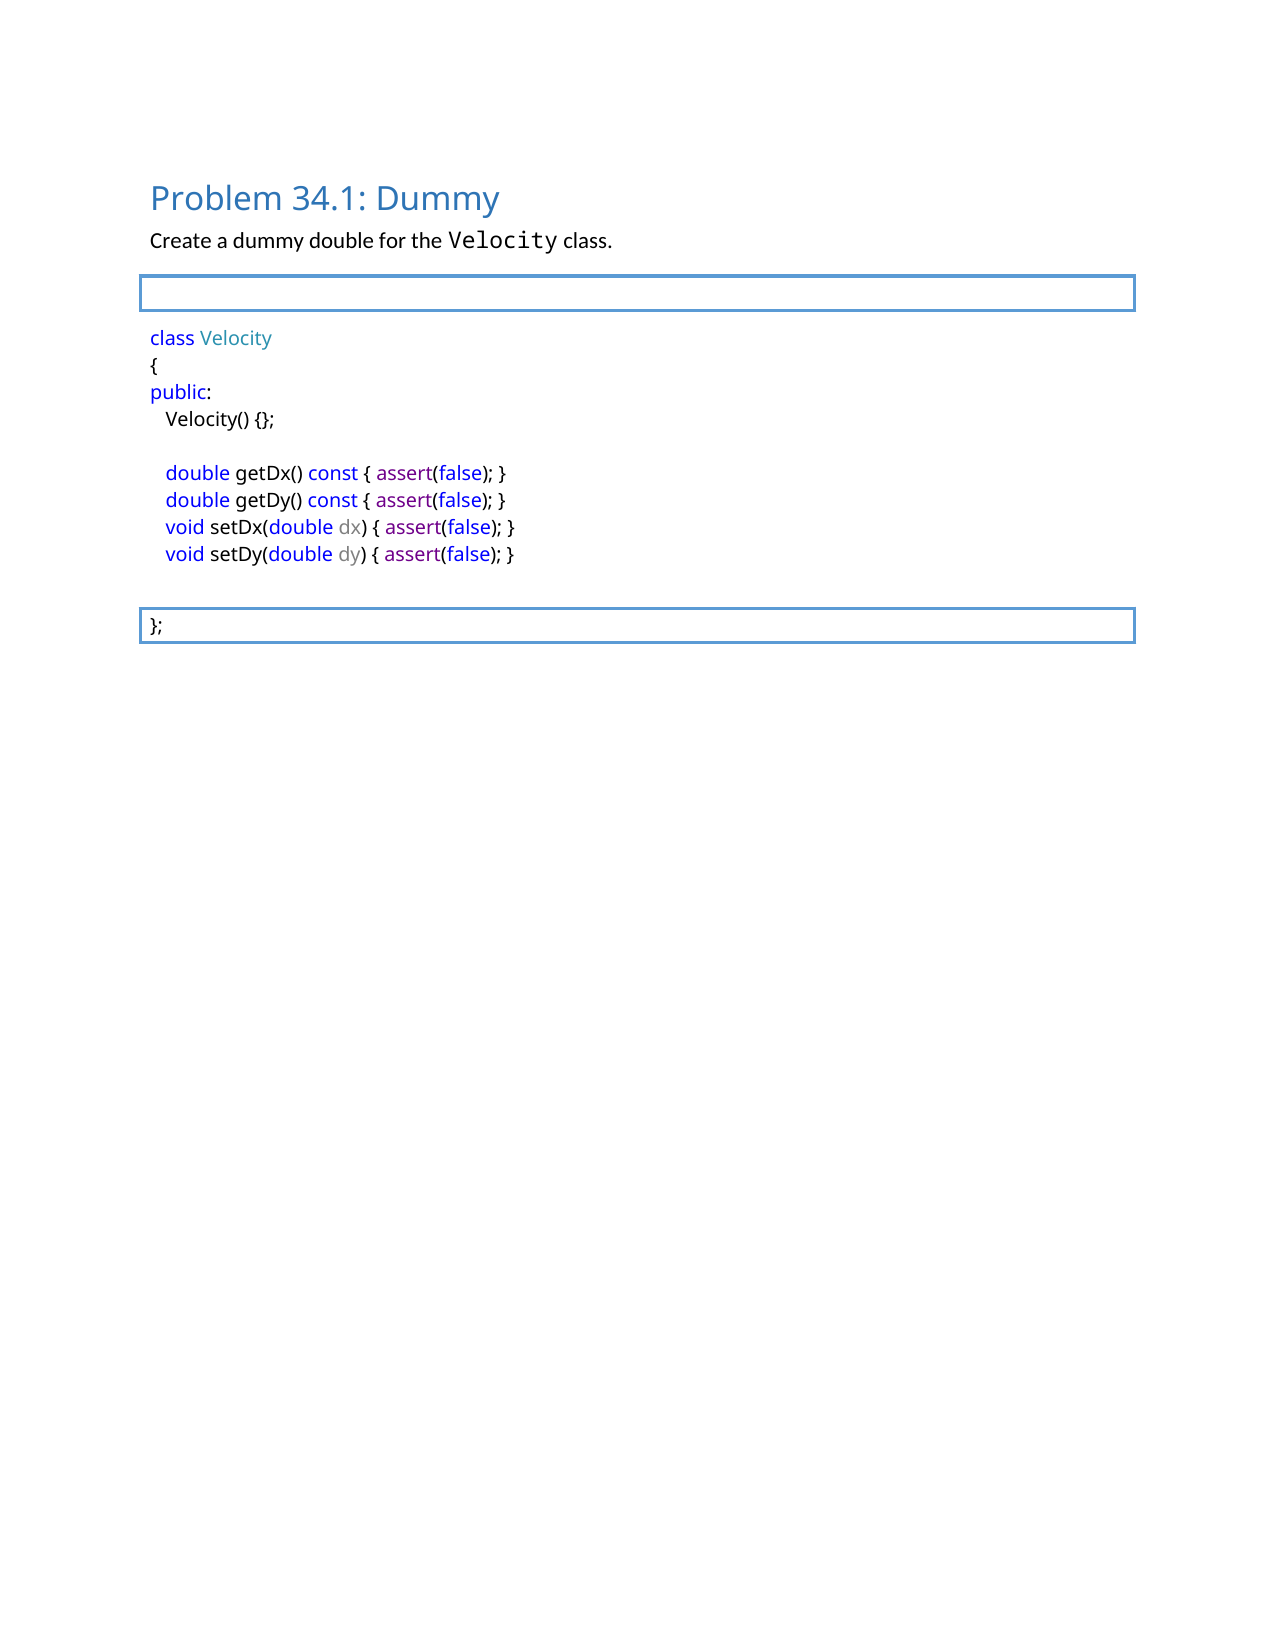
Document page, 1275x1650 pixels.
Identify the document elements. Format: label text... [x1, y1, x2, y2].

subtitle Problem 34.1: Dummy [150, 175, 1125, 220]
text double getDy() const { assert(false); } [150, 486, 1125, 513]
text public: [150, 378, 1125, 405]
text double getDx() const { assert(false); } [150, 459, 1125, 486]
text void setDy(double dy) { assert(false); } [150, 540, 1125, 567]
text { [150, 351, 1125, 378]
text class Velocity [150, 324, 1125, 351]
text }; [142, 610, 1133, 641]
text Create a dummy double for the Velocity class. [150, 224, 1125, 255]
text void setDx(double dx) { assert(false); } [150, 513, 1125, 540]
text Velocity() {}; [150, 405, 1125, 432]
